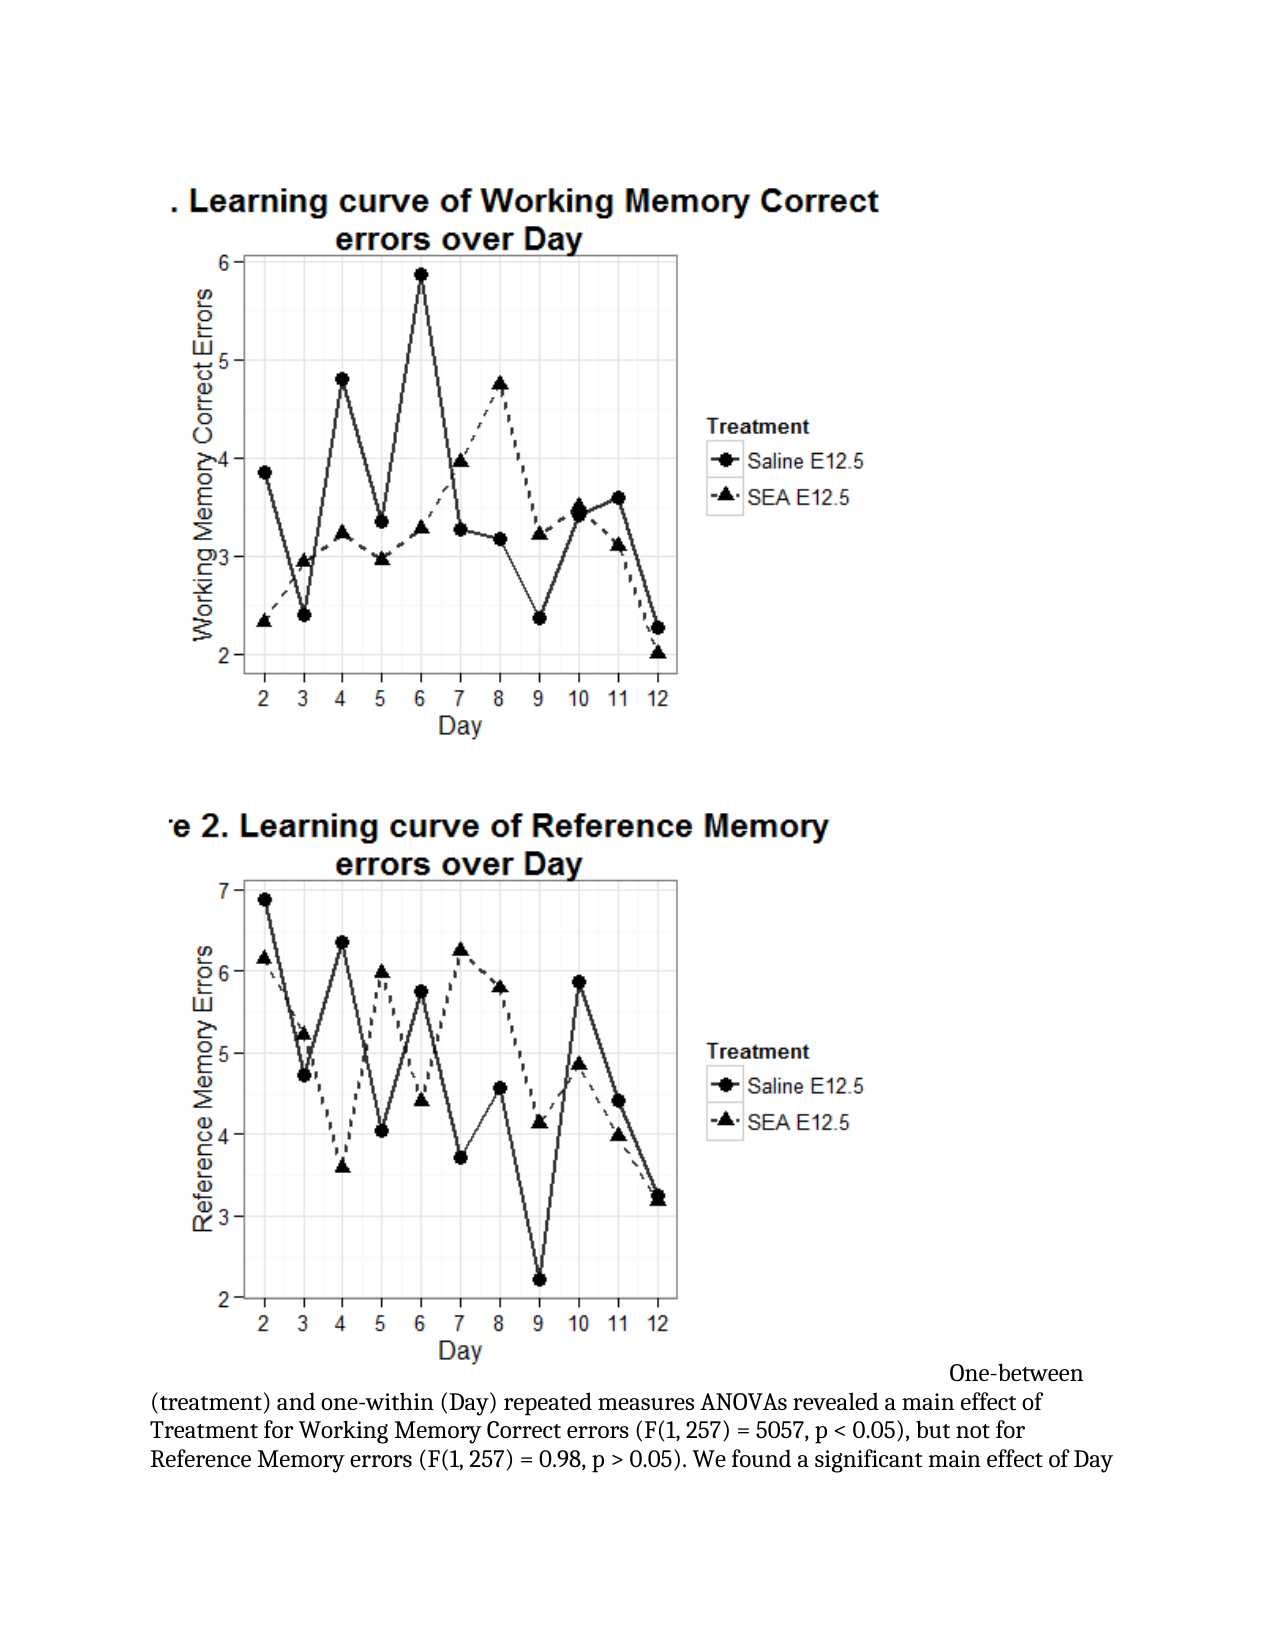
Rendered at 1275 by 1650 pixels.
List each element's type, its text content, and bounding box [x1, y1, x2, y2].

picture [168, 150, 925, 757]
picture [168, 775, 925, 1382]
